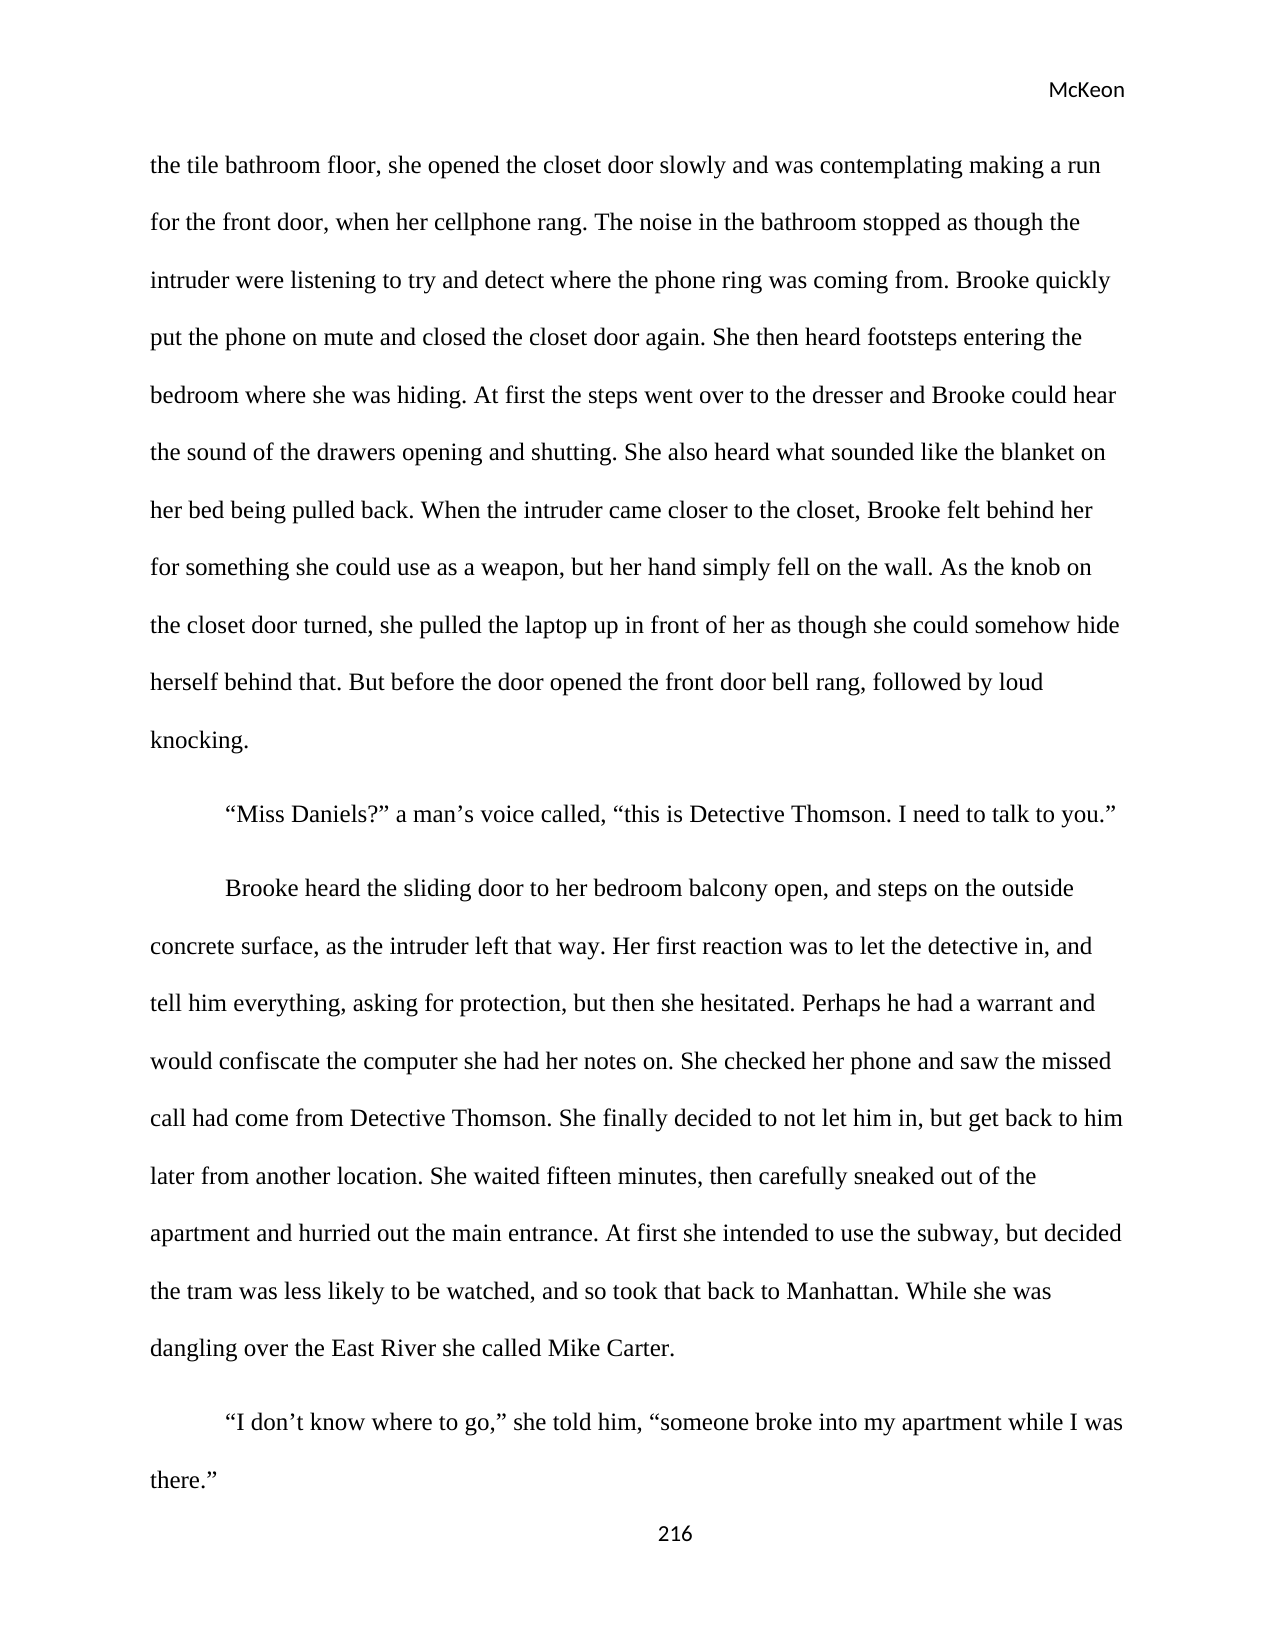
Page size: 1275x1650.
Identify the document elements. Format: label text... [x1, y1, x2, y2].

text “I don’t know where to go,” she told him, “someone broke into my apartment while I was there.” [150, 1407, 1125, 1494]
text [150, 150, 1125, 754]
text “Miss Daniels?” a man’s voice called, “this is Detective Thomson. I need to talk to you.” [150, 799, 1125, 828]
text Brooke heard the sliding door to her bedroom balcony open, and steps on the outside concrete surface, as the intruder left that way. Her first reaction was to let the detective in, and tell him everything, asking for protection, but then she hesitated. Perhaps he had a warrant and would confiscate the computer she had her notes on. She checked her phone and saw the missed call had come from Detective Thomson. She finally decided to not let him in, but get back to him later from another location. She waited fifteen minutes, then carefully sneaked out of the apartment and hurried out the main entrance. At first she intended to use the subway, but decided the tram was less likely to be watched, and so took that back to Manhattan. While she was dangling over the East River she called Mike Carter. [150, 873, 1125, 1362]
